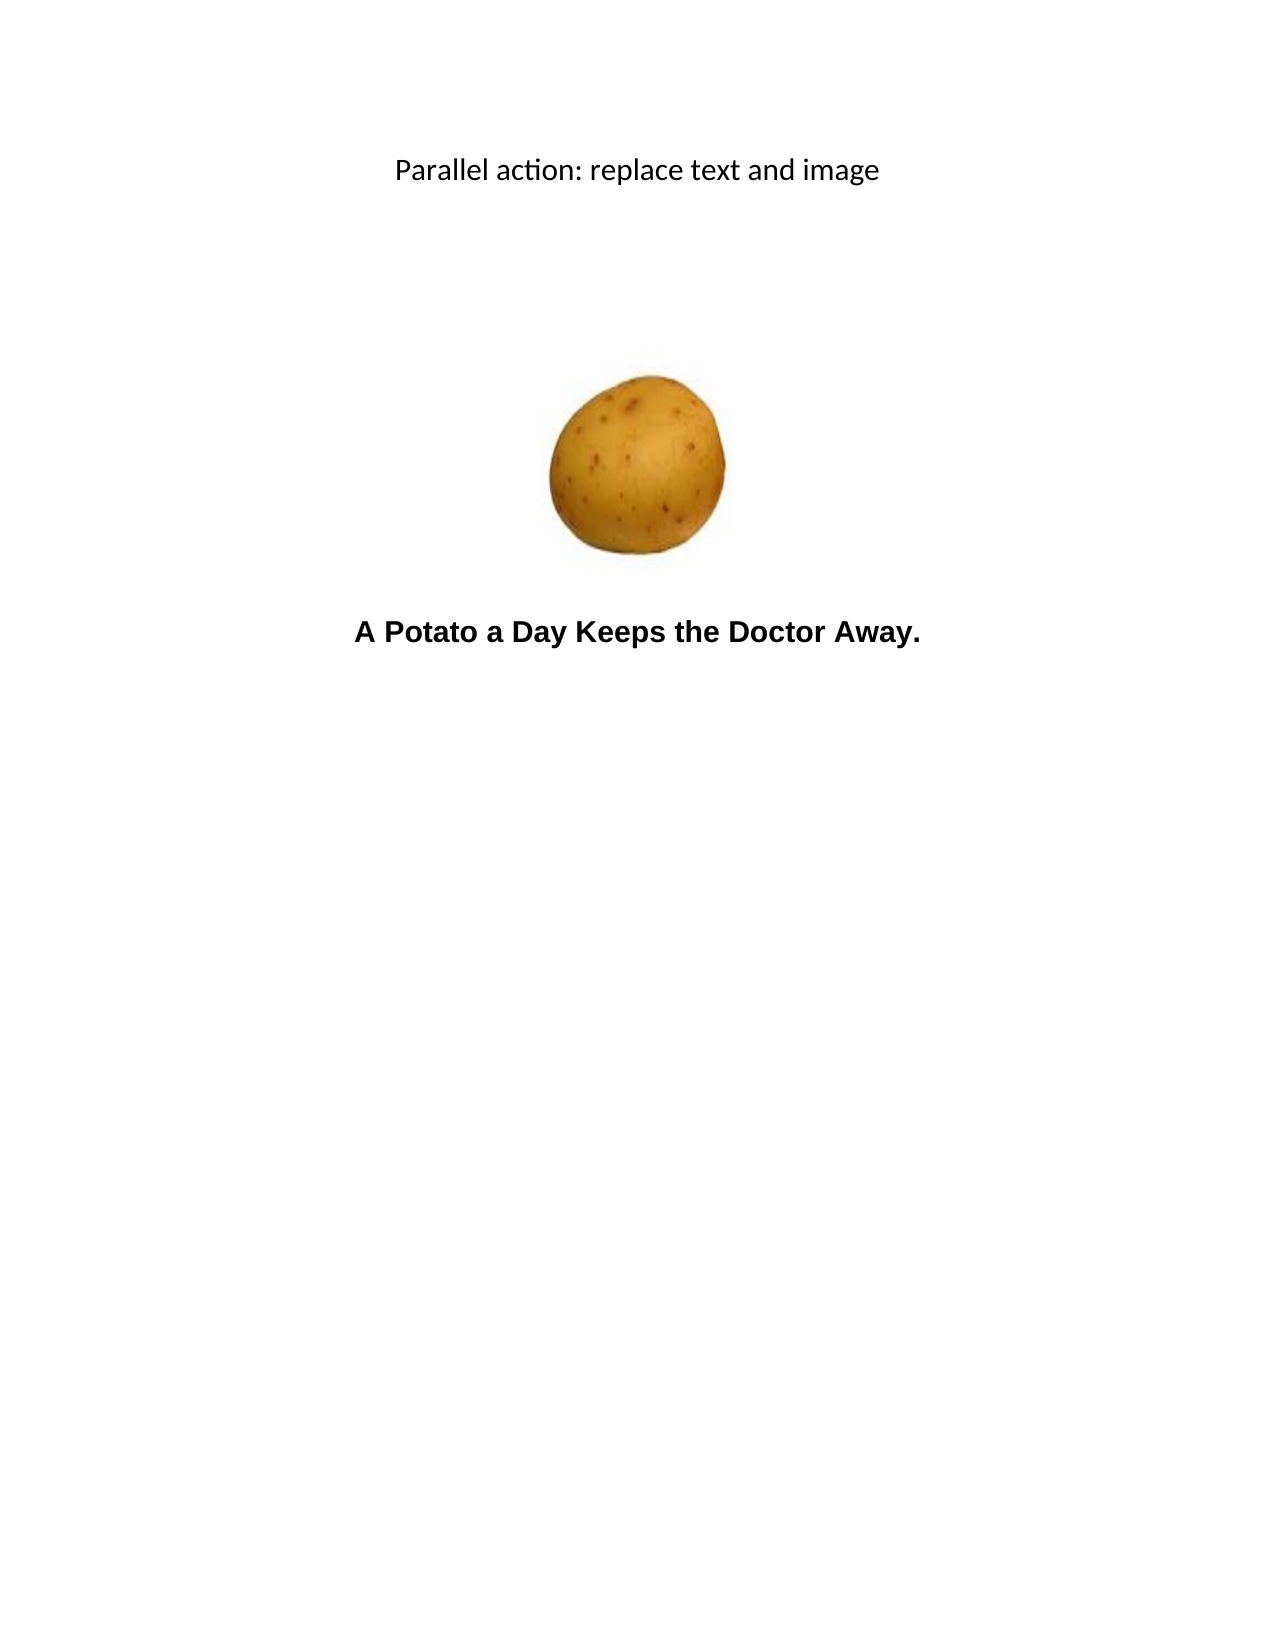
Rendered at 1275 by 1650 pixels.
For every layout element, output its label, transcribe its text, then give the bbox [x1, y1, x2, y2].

text A Potato a Day Keeps the Doctor Away. [187, 614, 1087, 649]
picture [520, 348, 755, 583]
text Parallel action: replace text and image [187, 150, 1087, 188]
